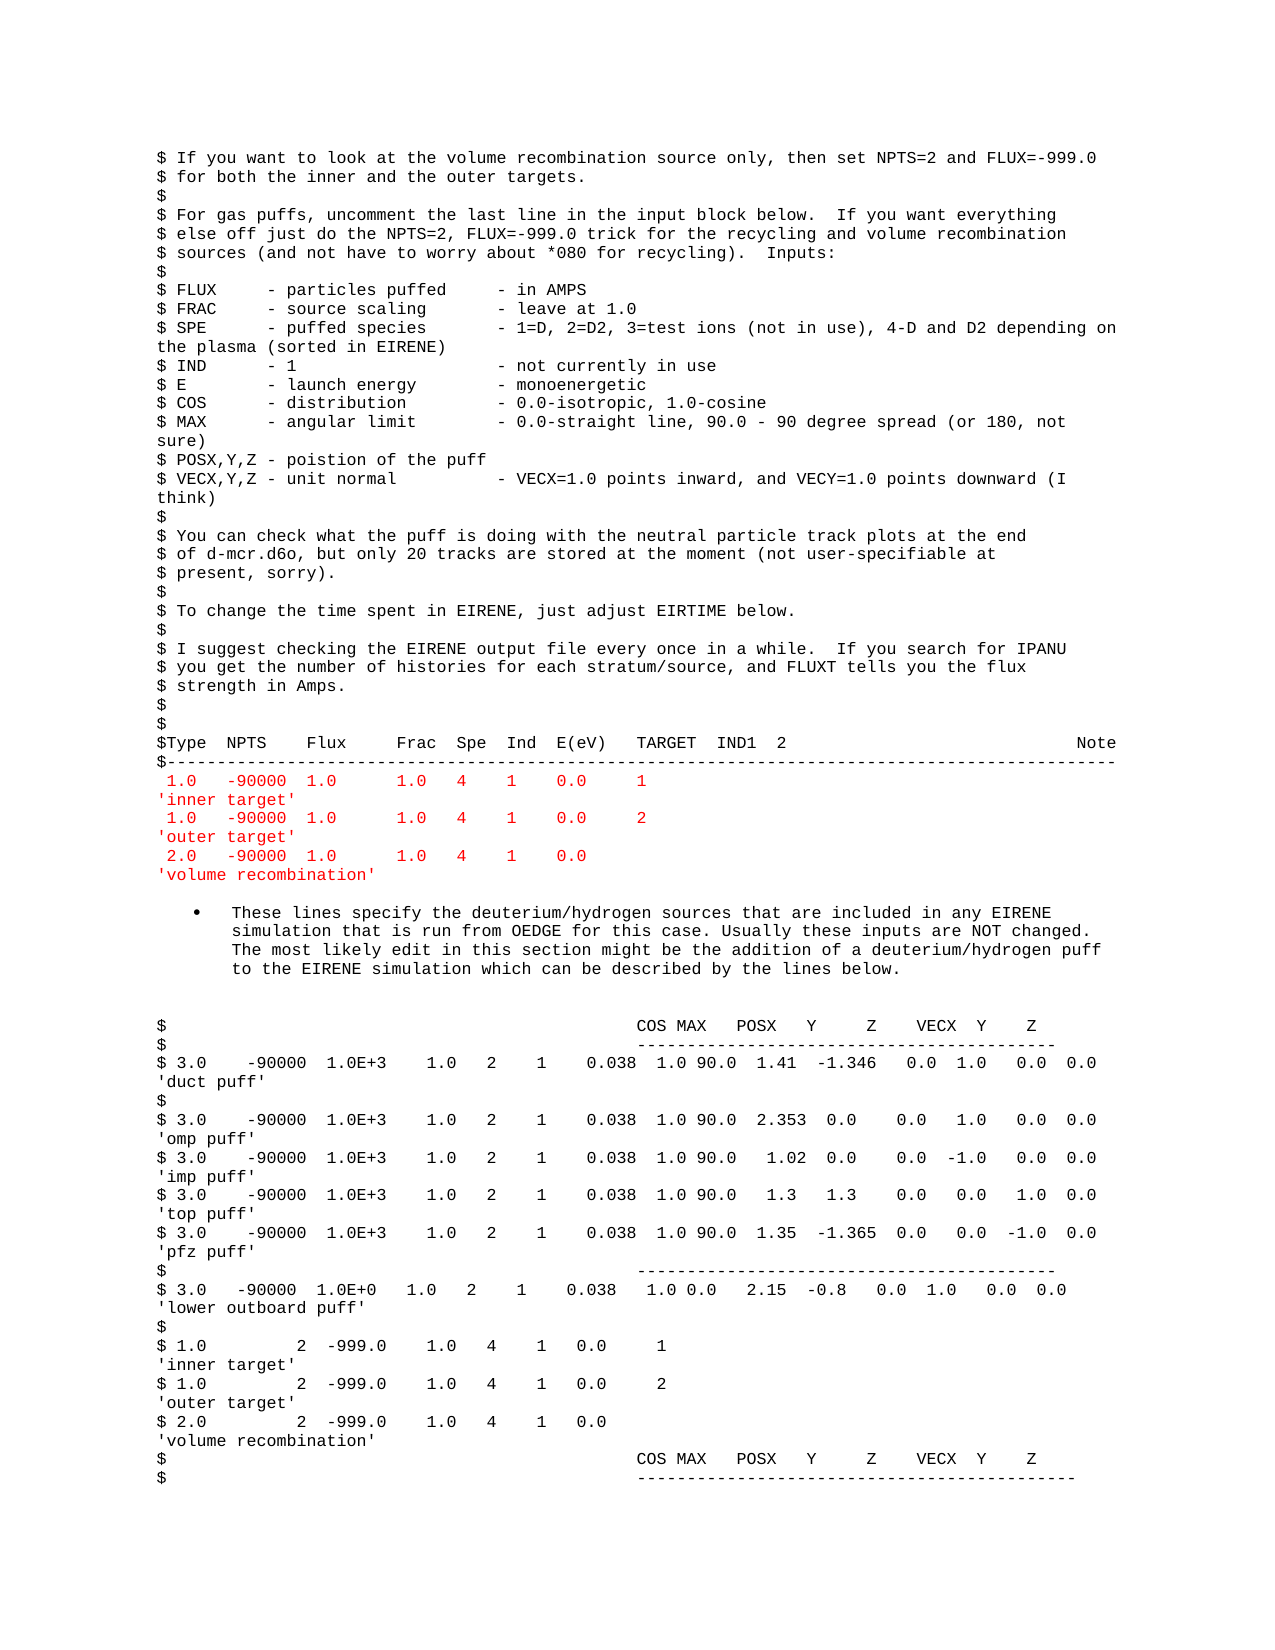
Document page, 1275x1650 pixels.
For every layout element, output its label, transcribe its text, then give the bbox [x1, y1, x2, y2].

text $ FLUX - particles puffed - in AMPS [156, 282, 1118, 301]
text $ FRAC - source scaling - leave at 1.0 [156, 301, 1118, 320]
text $ IND - 1 - not currently in use [156, 357, 1118, 376]
text $ COS - distribution - 0.0-isotropic, 1.0-cosine [156, 395, 1118, 414]
text $ POSX,Y,Z - poistion of the puff [156, 452, 1118, 471]
text $ SPE - puffed species - 1=D, 2=D2, 3=test ions (not in use), 4-D and D2 depending on the plasma (sorted in EIRENE) [156, 320, 1118, 357]
text $ COS MAX POSX Y Z VECX Y Z [156, 1017, 1118, 1036]
text $ [156, 508, 1118, 527]
text $ [156, 584, 1118, 602]
text $ If you want to look at the volume recombination source only, then set NPTS=2 and FLUX=-999.0 [156, 150, 1118, 169]
text $ [156, 263, 1118, 282]
text 1.0 -90000 1.0 1.0 4 1 0.0 2 'outer target' [156, 810, 1118, 848]
text $ for both the inner and the outer targets. [156, 169, 1118, 188]
text $ 2.0 2 -999.0 1.0 4 1 0.0 'volume recombination' [156, 1413, 1118, 1451]
text $ 1.0 2 -999.0 1.0 4 1 0.0 1 'inner target' [156, 1338, 1118, 1376]
text $ 3.0 -90000 1.0E+0 1.0 2 1 0.038 1.0 0.0 2.15 -0.8 0.0 1.0 0.0 0.0 'lower outboard puff' [156, 1281, 1118, 1319]
text $ [156, 621, 1118, 640]
text $ [156, 716, 1118, 734]
text $ You can check what the puff is doing with the neutral particle track plots at the end [156, 527, 1118, 546]
text $Type NPTS Flux Frac Spe Ind E(eV) TARGET IND1 2 Note [156, 734, 1118, 753]
text $ -------------------------------------------- [156, 1470, 1118, 1489]
text $ 3.0 -90000 1.0E+3 1.0 2 1 0.038 1.0 90.0 2.353 0.0 0.0 1.0 0.0 0.0 'omp puff' [156, 1112, 1118, 1149]
text $ For gas puffs, uncomment the last line in the input block below. If you want everything [156, 207, 1118, 225]
text $ 1.0 2 -999.0 1.0 4 1 0.0 2 'outer target' [156, 1376, 1118, 1413]
text $ ------------------------------------------ [156, 1036, 1118, 1055]
text $----------------------------------------------------------------------------------------------- [156, 753, 1118, 772]
text $ VECX,Y,Z - unit normal - VECX=1.0 points inward, and VECY=1.0 points downward (I think) [156, 471, 1118, 508]
text $ you get the number of histories for each stratum/source, and FLUXT tells you the flux [156, 659, 1118, 678]
text $ COS MAX POSX Y Z VECX Y Z [156, 1451, 1118, 1470]
text $ present, sorry). [156, 565, 1118, 584]
text $ E - launch energy - monoenergetic [156, 376, 1118, 395]
text $ of d-mcr.d6o, but only 20 tracks are stored at the moment (not user-specifiable at [156, 546, 1118, 565]
text $ else off just do the NPTS=2, FLUX=-999.0 trick for the recycling and volume recombination [156, 225, 1118, 244]
text $ 3.0 -90000 1.0E+3 1.0 2 1 0.038 1.0 90.0 1.35 -1.365 0.0 0.0 -1.0 0.0 'pfz puff' [156, 1225, 1118, 1262]
text $ sources (and not have to worry about *080 for recycling). Inputs: [156, 244, 1118, 263]
text $ [156, 1319, 1118, 1338]
text $ [156, 697, 1118, 716]
text $ 3.0 -90000 1.0E+3 1.0 2 1 0.038 1.0 90.0 1.3 1.3 0.0 0.0 1.0 0.0 'top puff' [156, 1187, 1118, 1225]
text $ To change the time spent in EIRENE, just adjust EIRTIME below. [156, 602, 1118, 621]
text $ strength in Amps. [156, 678, 1118, 697]
text $ [156, 1093, 1118, 1112]
text $ 3.0 -90000 1.0E+3 1.0 2 1 0.038 1.0 90.0 1.02 0.0 0.0 -1.0 0.0 0.0 'imp puff' [156, 1149, 1118, 1187]
list These lines specify the deuterium/hydrogen sources that are included in any EIRENE simulation that is run from OEDGE for this case. Usually these inputs are NOT changed. The most likely edit in this section might be the addition of a deuterium/hydrogen puff to the EIRENE simulation which can be described by the lines below. [194, 904, 1118, 979]
text 2.0 -90000 1.0 1.0 4 1 0.0 'volume recombination' [156, 848, 1118, 885]
text $ ------------------------------------------ [156, 1262, 1118, 1281]
text $ I suggest checking the EIRENE output file every once in a while. If you search for IPANU [156, 640, 1118, 659]
text 1.0 -90000 1.0 1.0 4 1 0.0 1 'inner target' [156, 772, 1118, 810]
text $ [156, 188, 1118, 207]
text $ 3.0 -90000 1.0E+3 1.0 2 1 0.038 1.0 90.0 1.41 -1.346 0.0 1.0 0.0 0.0 'duct puff' [156, 1055, 1118, 1093]
text $ MAX - angular limit - 0.0-straight line, 90.0 - 90 degree spread (or 180, not sure) [156, 414, 1118, 452]
